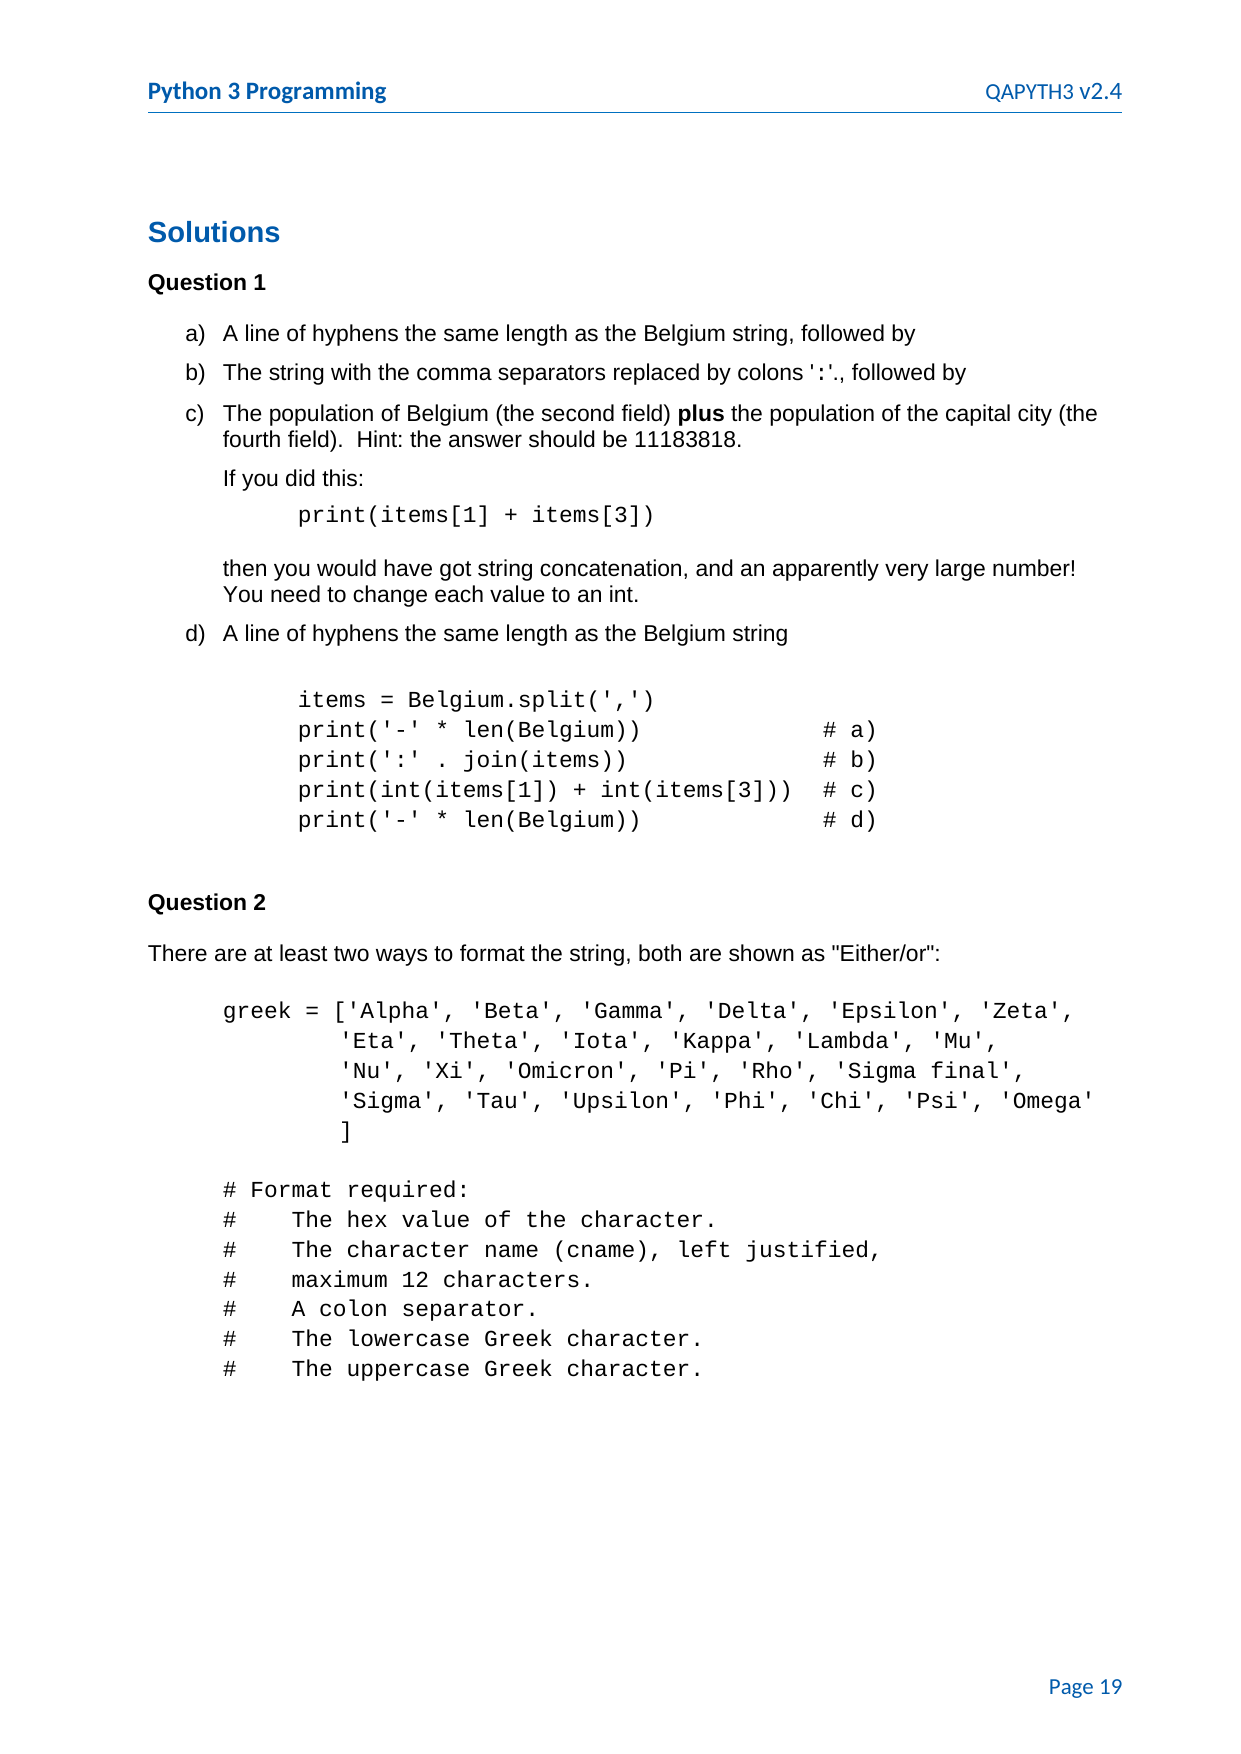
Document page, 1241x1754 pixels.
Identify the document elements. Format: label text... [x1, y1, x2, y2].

text # The uppercase Greek character. [223, 1357, 1122, 1383]
text print(int(items[1]) + int(items[3])) # c) [298, 778, 1122, 804]
text print('-' * len(Belgium)) # a) [298, 718, 1122, 744]
text print('-' * len(Belgium)) # d) [298, 808, 1122, 834]
text # The character name (cname), left justified, [223, 1238, 1122, 1264]
text then you would have got string concatenation, and an apparently very large number! You need to change each value to an int. [223, 554, 1122, 607]
text print(':' . join(items)) # b) [298, 748, 1122, 774]
text items = Belgium.split(',') [298, 689, 1122, 715]
text Question 1 [148, 269, 1122, 295]
text # The lowercase Greek character. [223, 1327, 1122, 1353]
list A line of hyphens the same length as the Belgium string, followed by [185, 320, 1122, 346]
text # The hex value of the character. [223, 1208, 1122, 1234]
text 'Sigma', 'Tau', 'Upsilon', 'Phi', 'Chi', 'Psi', 'Omega' [223, 1089, 1122, 1115]
text greek = ['Alpha', 'Beta', 'Gamma', 'Delta', 'Epsilon', 'Zeta', [223, 1000, 1122, 1026]
text ] [223, 1119, 1122, 1145]
text # A colon separator. [223, 1298, 1122, 1324]
text # maximum 12 characters. [223, 1268, 1122, 1294]
text There are at least two ways to format the string, both are shown as "Either/or": [148, 940, 1122, 966]
subtitle Solutions [148, 215, 1122, 248]
list A line of hyphens the same length as the Belgium string [185, 620, 1122, 646]
text print(items[1] + items[3]) [298, 504, 1122, 530]
list The population of Belgium (the second field) plus the population of the capital city (the fourth field). Hint: the answer should be 11183818. [185, 400, 1122, 452]
text Question 2 [148, 889, 1122, 915]
text 'Nu', 'Xi', 'Omicron', 'Pi', 'Rho', 'Sigma final', [223, 1059, 1122, 1085]
text # Format required: [223, 1178, 1122, 1204]
list The string with the comma separators replaced by colons ':'., followed by [185, 359, 1122, 387]
text If you did this: [223, 465, 1122, 491]
text 'Eta', 'Theta', 'Iota', 'Kappa', 'Lambda', 'Mu', [223, 1029, 1122, 1056]
